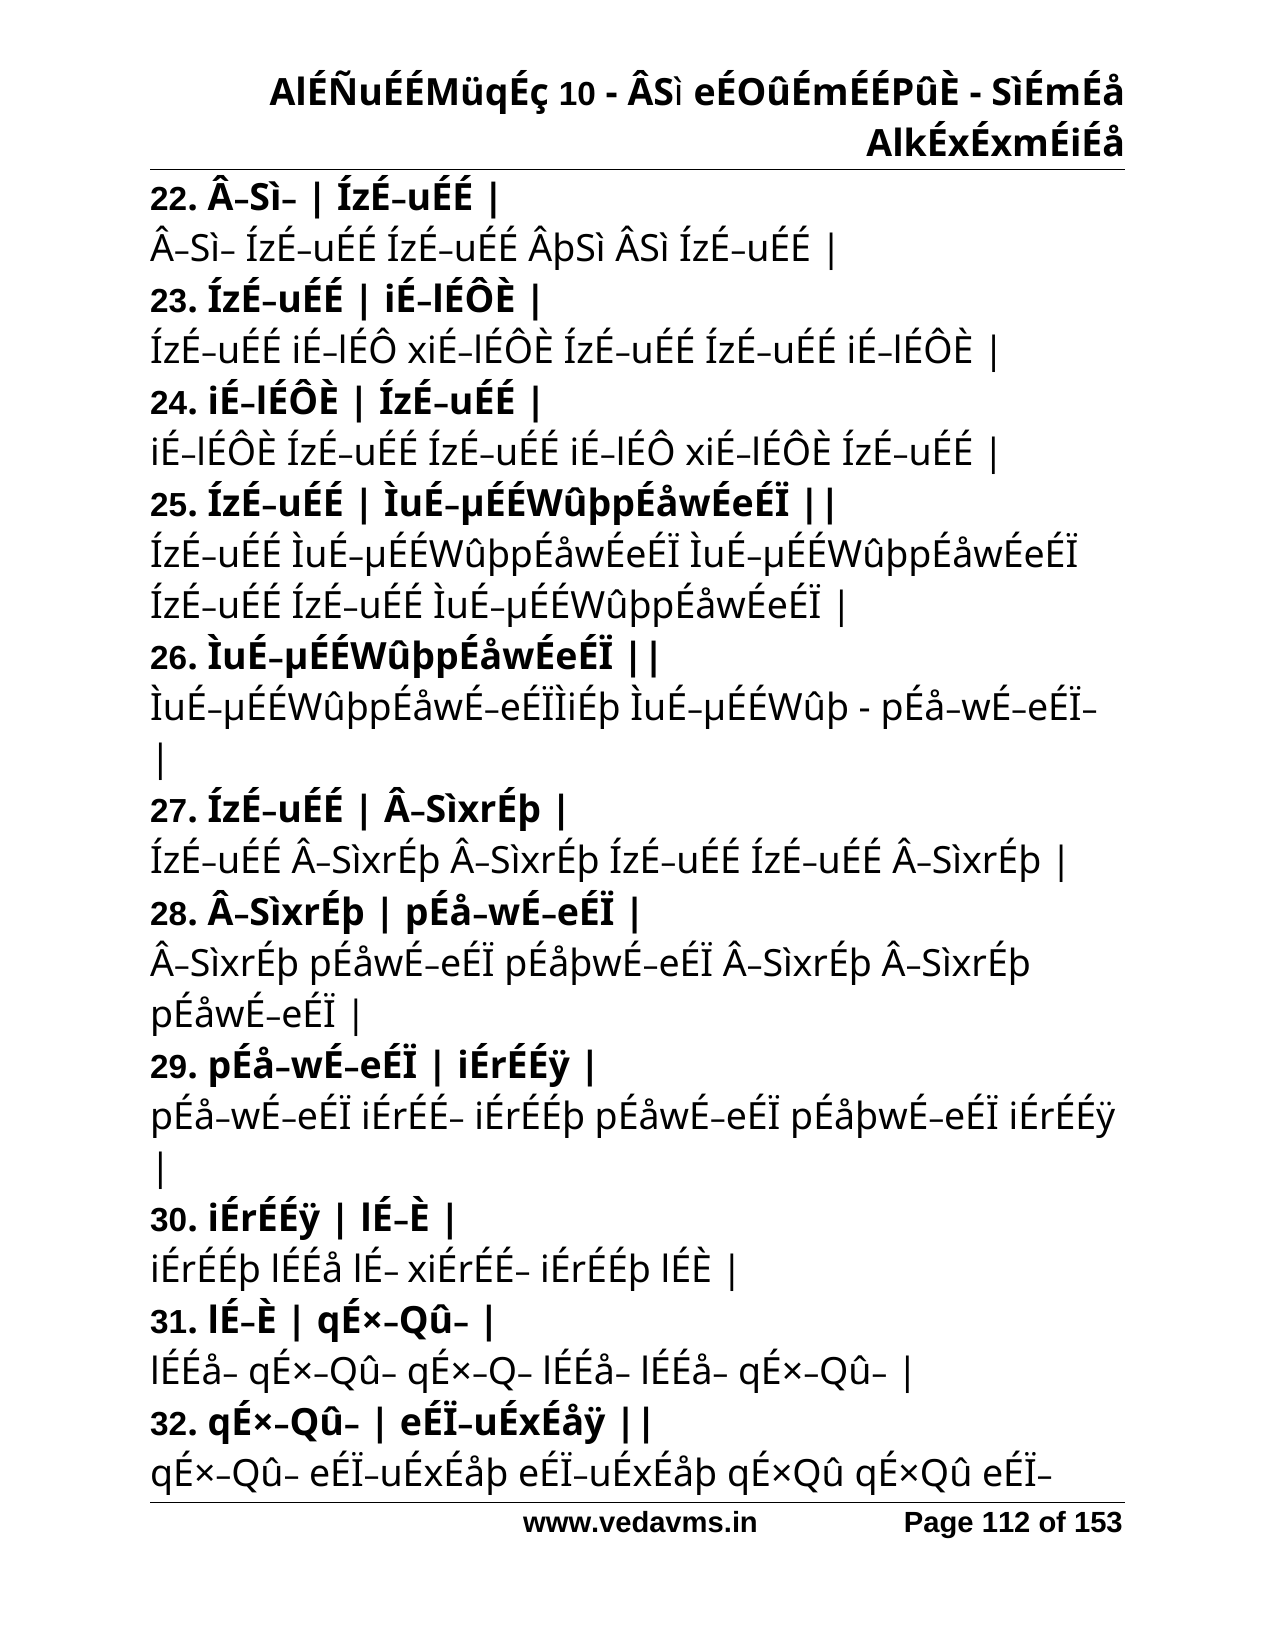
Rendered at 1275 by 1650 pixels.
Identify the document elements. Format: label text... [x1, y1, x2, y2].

text qÉ×–Qû– eÉÏ–uÉxÉåþ eÉÏ–uÉxÉåþ qÉ×Qû qÉ×Qû eÉÏ–uÉxÉåÿ | [150, 1446, 1125, 1497]
text 29. pÉå–wÉ–eÉÏ | iÉrÉÉÿ | [150, 1038, 1125, 1089]
text lÉÉå– qÉ×–Qû– qÉ×–Q– lÉÉå– lÉÉå– qÉ×–Qû– | [150, 1344, 1125, 1395]
text pÉå–wÉ–eÉÏ iÉrÉÉ– iÉrÉÉþ pÉåwÉ–eÉÏ pÉåþwÉ–eÉÏ iÉrÉÉÿ | [150, 1089, 1125, 1191]
text 32. qÉ×–Qû– | eÉÏ–uÉxÉåÿ || [150, 1395, 1125, 1446]
text 23. ÍzÉ–uÉÉ | iÉ–lÉÔÈ | [150, 272, 1125, 323]
text 27. ÍzÉ–uÉÉ | Â–SìxrÉþ | [150, 783, 1125, 834]
text iÉrÉÉþ lÉÉå lÉ– xiÉrÉÉ– iÉrÉÉþ lÉÈ | [150, 1242, 1125, 1293]
text ÍzÉ–uÉÉ ÌuÉ–µÉÉWûþpÉåwÉeÉÏ ÌuÉ–µÉÉWûþpÉåwÉeÉÏ ÍzÉ–uÉÉ ÍzÉ–uÉÉ ÌuÉ–µÉÉWûþpÉåwÉeÉÏ | [150, 527, 1125, 629]
text ÌuÉ–µÉÉWûþpÉåwÉ–eÉÏÌiÉþ ÌuÉ–µÉÉWûþ - pÉå–wÉ–eÉÏ– | [150, 681, 1125, 783]
text 31. lÉ–È | qÉ×–Qû– | [150, 1293, 1125, 1344]
text ÍzÉ–uÉÉ Â–SìxrÉþ Â–SìxrÉþ ÍzÉ–uÉÉ ÍzÉ–uÉÉ Â–SìxrÉþ | [150, 834, 1125, 885]
text 26. ÌuÉ–µÉÉWûþpÉåwÉeÉÏ || [150, 629, 1125, 681]
text 22. Â–Sì– | ÍzÉ–uÉÉ | [150, 170, 1125, 221]
text Â–Sì– ÍzÉ–uÉÉ ÍzÉ–uÉÉ ÂþSì ÂSì ÍzÉ–uÉÉ | [150, 221, 1125, 272]
text Â–SìxrÉþ pÉåwÉ–eÉÏ pÉåþwÉ–eÉÏ Â–SìxrÉþ Â–SìxrÉþ pÉåwÉ–eÉÏ | [150, 936, 1125, 1038]
text ÍzÉ–uÉÉ iÉ–lÉÔ xiÉ–lÉÔÈ ÍzÉ–uÉÉ ÍzÉ–uÉÉ iÉ–lÉÔÈ | [150, 323, 1125, 374]
text 30. iÉrÉÉÿ | lÉ–È | [150, 1191, 1125, 1242]
text 25. ÍzÉ–uÉÉ | ÌuÉ–µÉÉWûþpÉåwÉeÉÏ || [150, 476, 1125, 527]
text iÉ–lÉÔÈ ÍzÉ–uÉÉ ÍzÉ–uÉÉ iÉ–lÉÔ xiÉ–lÉÔÈ ÍzÉ–uÉÉ | [150, 425, 1125, 476]
text 28. Â–SìxrÉþ | pÉå–wÉ–eÉÏ | [150, 885, 1125, 936]
text 24. iÉ–lÉÔÈ | ÍzÉ–uÉÉ | [150, 374, 1125, 425]
